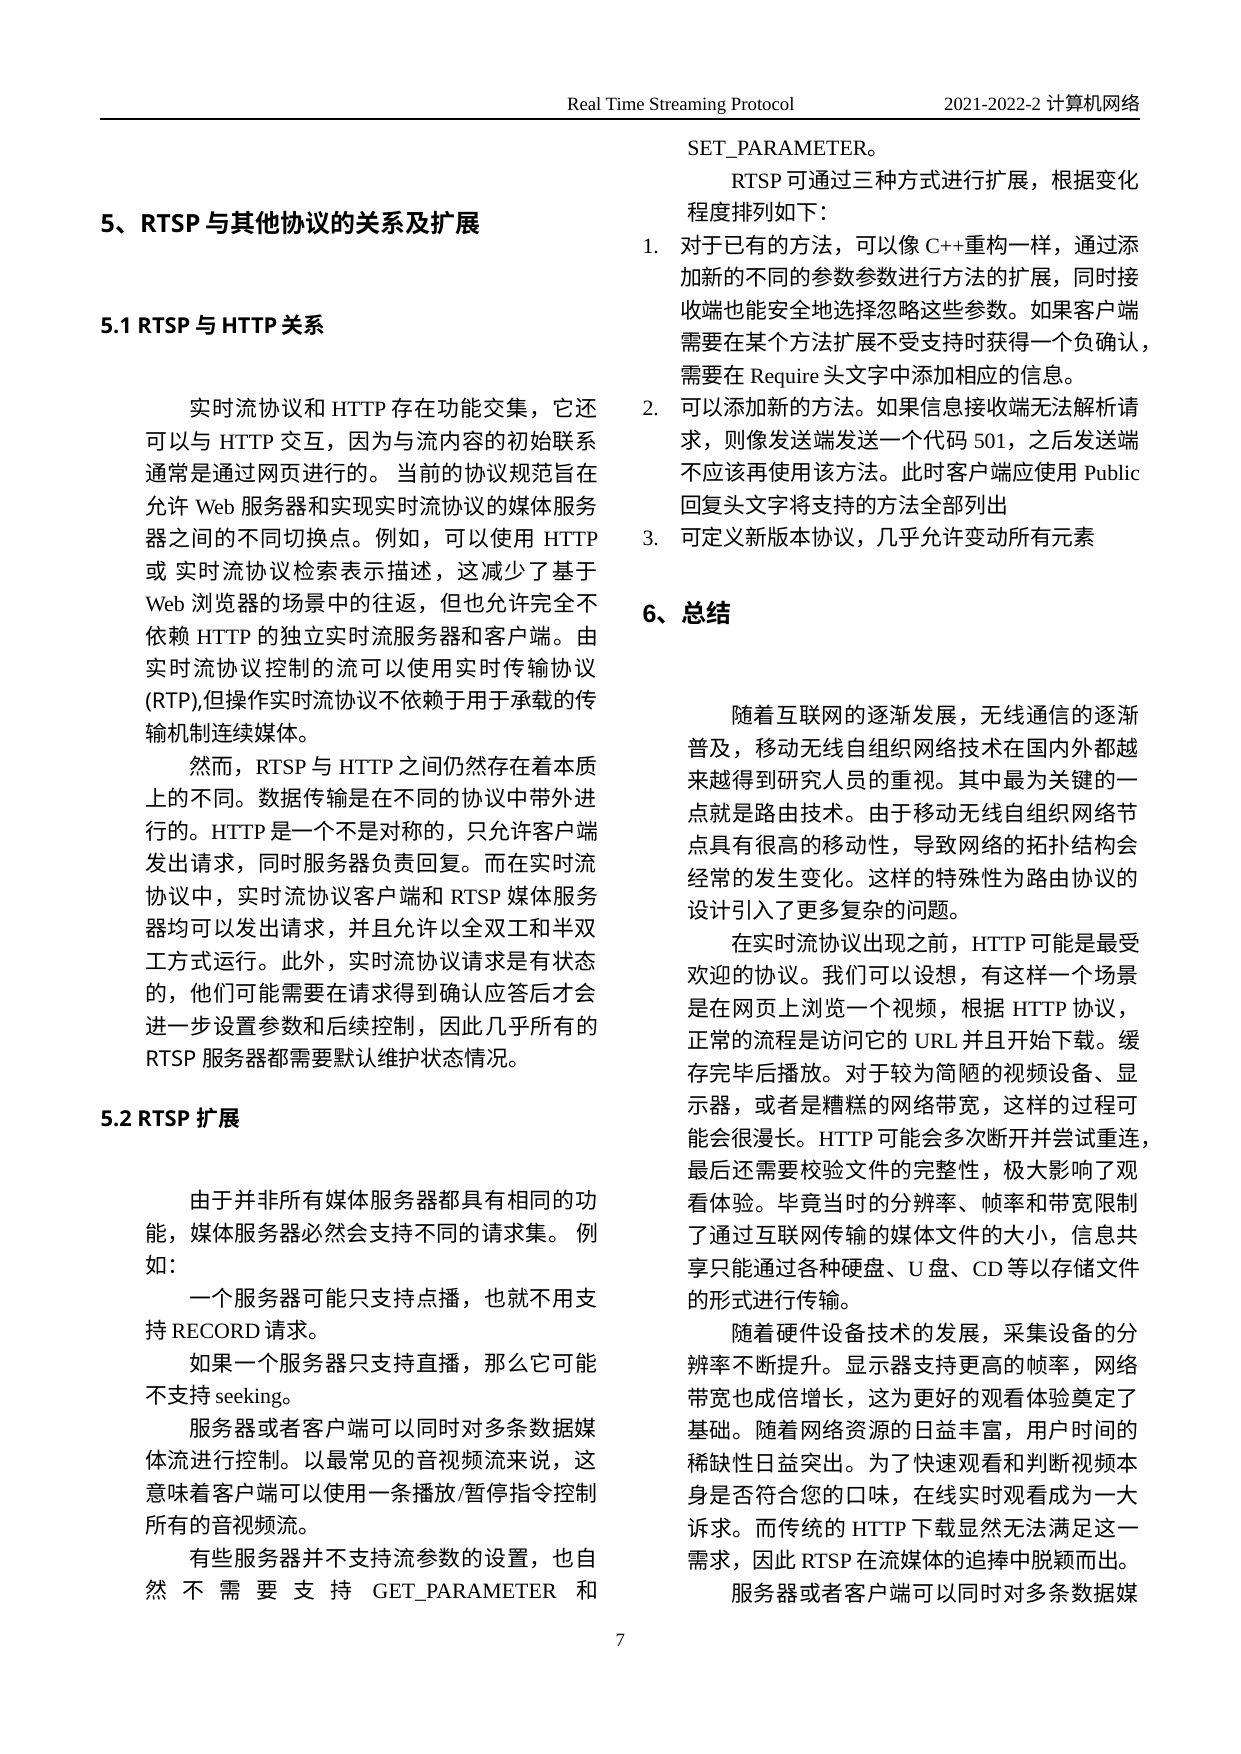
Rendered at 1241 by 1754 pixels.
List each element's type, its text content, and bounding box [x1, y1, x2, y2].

text 服务器或者客户端可以同时对多条数据媒体流进行控制。以最常见的音视频流来说，这意味着客户端可以使用一条播放/暂停指令控制所有的音视频流。 [687, 1576, 1140, 1608]
list 对于已有的方法，可以像C++重构一样，通过添加新的不同的参数参数进行方法的扩展，同时接收端也能安全地选择忽略这些参数。如果客户端需要在某个方法扩展不受支持时获得一个负确认，需要在Require头文字中添加相应的信息。 [642, 227, 1140, 390]
subtitle 5、RTSP与其他协议的关系及扩展 [100, 189, 598, 254]
text 然而，RTSP 与 HTTP 之间仍然存在着本质上的不同。数据传输是在不同的协议中带外进行的。HTTP是一个不是对称的，只允许客户端发出请求，同时服务器负责回复。而在实时流协议中，实时流协议客户端和RTSP媒体服务器均可以发出请求，并且允许以全双工和半双工方式运行。此外，实时流协议请求是有状态的，他们可能需要在请求得到确认应答后才会进一步设置参数和后续控制，因此几乎所有的 RTSP 服务器都需要默认维护状态情况。 [145, 748, 598, 1073]
subtitle 5.1 RTSP与HTTP关系 [100, 308, 598, 341]
text 在实时流协议出现之前，HTTP可能是最受欢迎的协议。我们可以设想，有这样一个场景是在网页上浏览一个视频，根据HTTP协议，正常的流程是访问它的 URL并且开始下载。缓存完毕后播放。对于较为简陋的视频设备、显示器，或者是糟糕的网络带宽，这样的过程可能会很漫长。HTTP可能会多次断开并尝试重连，最后还需要校验文件的完整性，极大影响了观看体验。毕竟当时的分辨率、帧率和带宽限制了通过互联网传输的媒体文件的大小，信息共享只能通过各种硬盘、U盘、CD等以存储文件的形式进行传输。 [687, 926, 1140, 1316]
text 随着硬件设备技术的发展，采集设备的分辨率不断提升。显示器支持更高的帧率，网络带宽也成倍增长，这为更好的观看体验奠定了基础。随着网络资源的日益丰富，用户时间的稀缺性日益突出。为了快速观看和判断视频本身是否符合您的口味，在线实时观看成为一大诉求。而传统的HTTP下载显然无法满足这一需求，因此RTSP在流媒体的追捧中脱颖而出。 [687, 1316, 1140, 1576]
subtitle 6、总结 [642, 579, 1140, 644]
list 可以添加新的方法。如果信息接收端无法解析请求，则像发送端发送一个代码501，之后发送端不应该再使用该方法。此时客户端应使用Public回复头文字将支持的方法全部列出 [642, 390, 1140, 520]
text 有些服务器并不支持流参数的设置，也自然不需要支持GET_PARAMETER和SET_PARAMETER。 [687, 130, 1140, 162]
text 实时流协议和HTTP存在功能交集，它还可以与 HTTP 交互，因为与流内容的初始联系通常是通过网页进行的。 当前的协议规范旨在允许 Web 服务器和实现实时流协议的媒体服务器之间的不同切换点。例如，可以使用 HTTP 或 实时流协议检索表示描述，这减少了基于 Web 浏览器的场景中的往返，但也允许完全不依赖 HTTP 的独立实时流服务器和客户端。由 实时流协议控制的流可以使用实时传输协议(RTP),但操作实时流协议不依赖于用于承载的传输机制连续媒体。 [145, 391, 598, 748]
text 一个服务器可能只支持点播，也就不用支持RECORD请求。 [145, 1281, 598, 1346]
subtitle 5.2 RTSP 扩展 [100, 1100, 598, 1133]
list 可定义新版本协议，几乎允许变动所有元素 [642, 520, 1140, 552]
text RTSP可通过三种方式进行扩展，根据变化程度排列如下： [687, 162, 1140, 227]
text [145, 1411, 598, 1541]
text 随着互联网的逐渐发展，无线通信的逐渐普及，移动无线自组织网络技术在国内外都越来越得到研究人员的重视。其中最为关键的一点就是路由技术。由于移动无线自组织网络节点具有很高的移动性，导致网络的拓扑结构会经常的发生变化。这样的特殊性为路由协议的设计引入了更多复杂的问题。 [687, 698, 1140, 926]
text 如果一个服务器只支持直播，那么它可能不支持seeking。 [145, 1346, 598, 1411]
text 有些服务器并不支持流参数的设置，也自然不需要支持GET_PARAMETER和SET_PARAMETER。 [145, 1541, 598, 1606]
text 由于并非所有媒体服务器都具有相同的功能，媒体服务器必然会支持不同的请求集。 例如： [145, 1183, 598, 1281]
